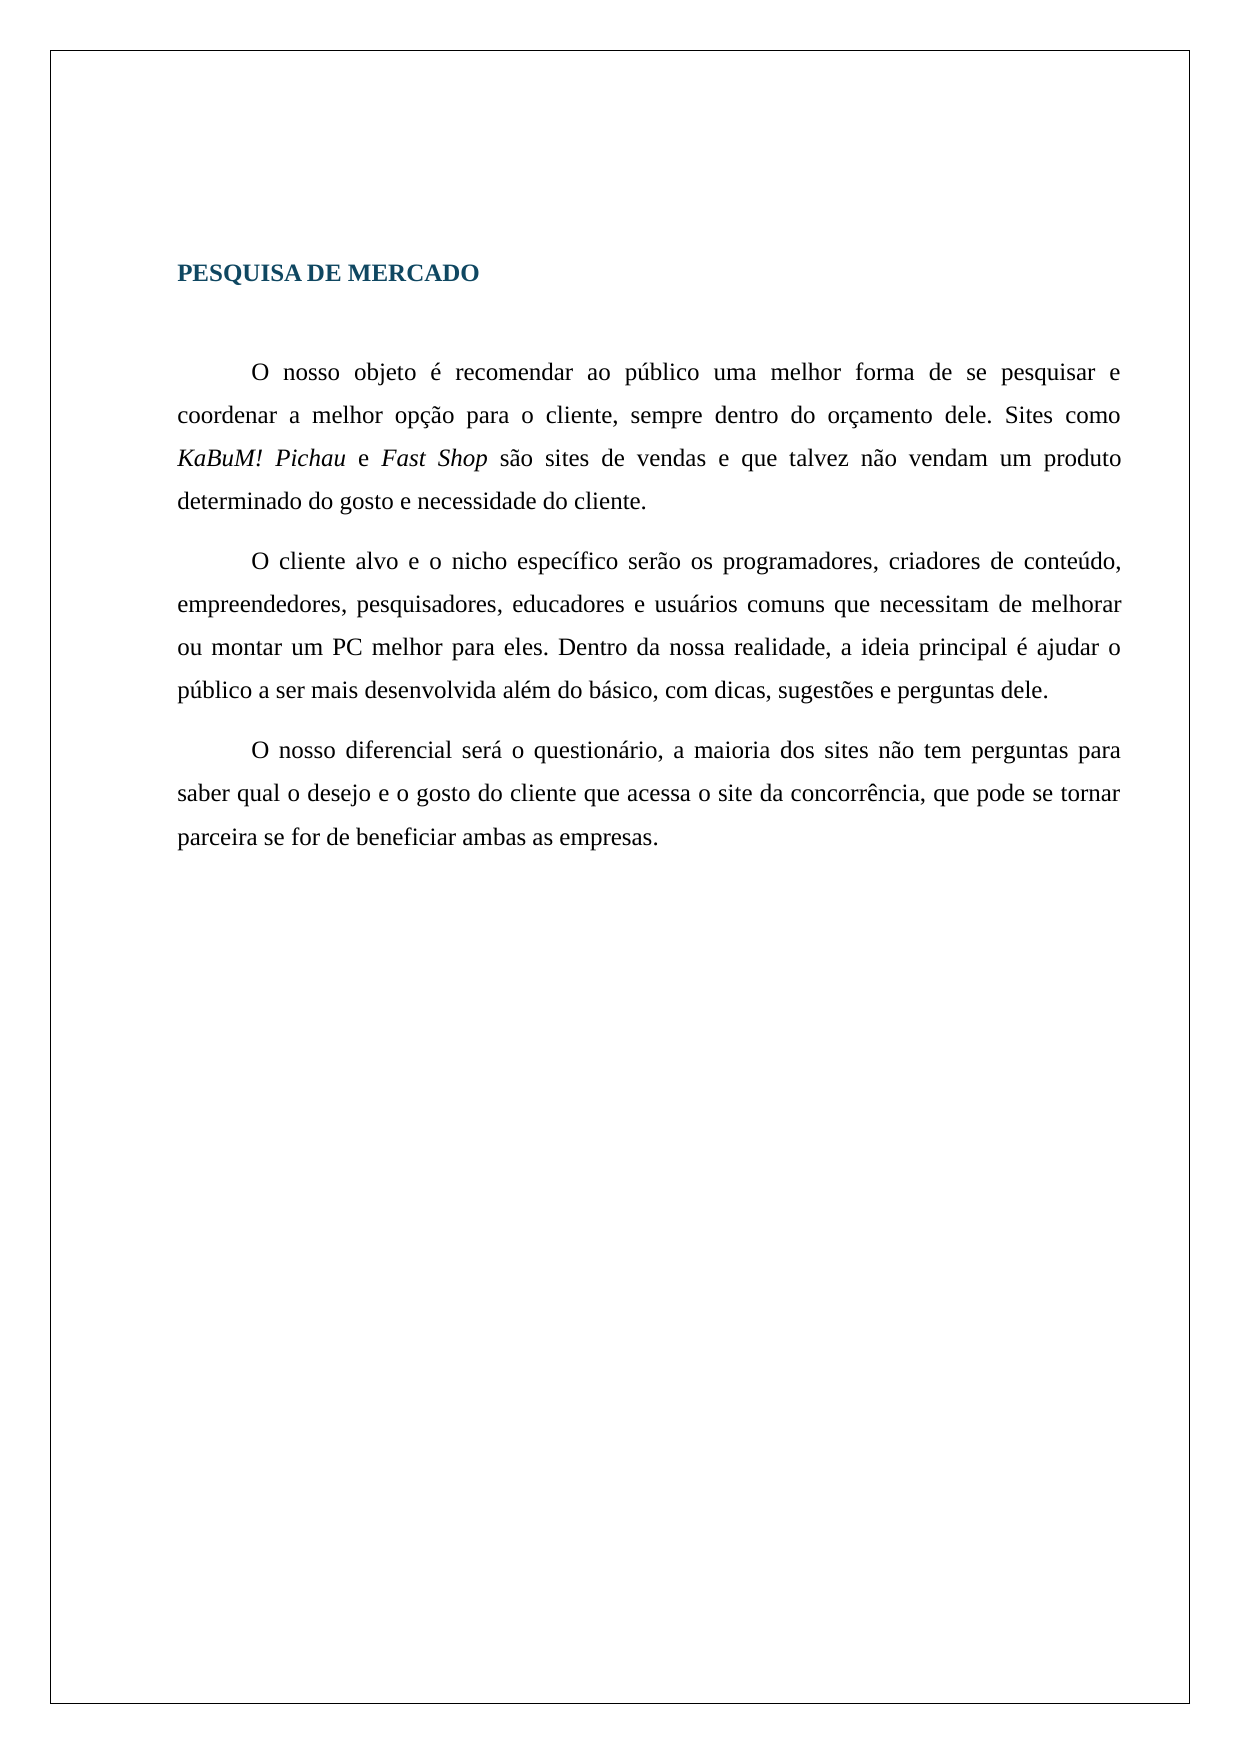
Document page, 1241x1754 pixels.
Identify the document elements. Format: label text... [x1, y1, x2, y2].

text O cliente alvo e o nicho específico serão os programadores, criadores de conteúdo, empreendedores, pesquisadores, educadores e usuários comuns que necessitam de melhorar ou montar um PC melhor para eles. Dentro da nossa realidade, a ideia principal é ajudar o público a ser mais desenvolvida além do básico, com dicas, sugestões e perguntas dele. [177, 546, 1122, 704]
subtitle PESQUISA DE MERCADO [177, 258, 1122, 287]
text O nosso diferencial será o questionário, a maioria dos sites não tem perguntas para saber qual o desejo e o gosto do cliente que acessa o site da concorrência, que pode se tornar parceira se for de beneficiar ambas as empresas. [177, 735, 1122, 850]
text O nosso objeto é recomendar ao público uma melhor forma de se pesquisar e coordenar a melhor opção para o cliente, sempre dentro do orçamento dele. Sites como KaBuM! Pichau e Fast Shop são sites de vendas e que talvez não vendam um produto determinado do gosto e necessidade do cliente. [177, 357, 1122, 515]
